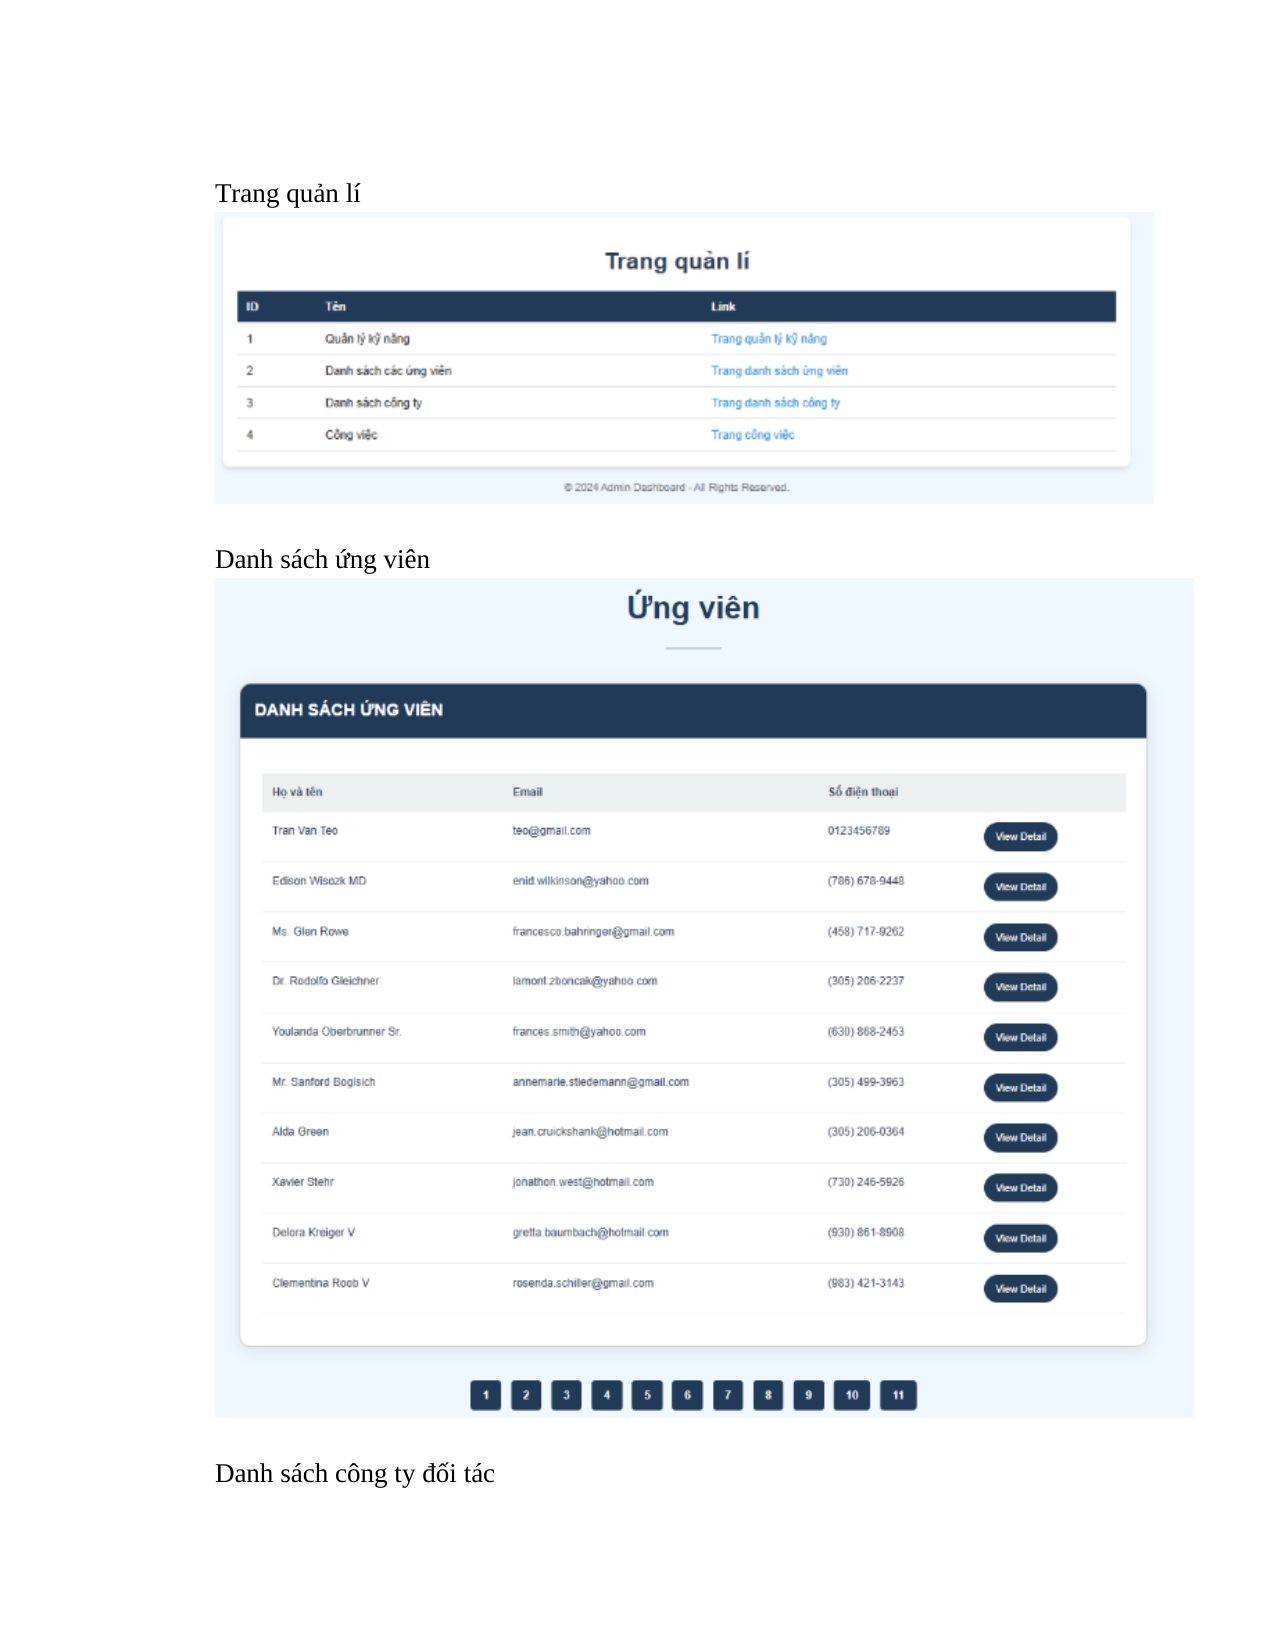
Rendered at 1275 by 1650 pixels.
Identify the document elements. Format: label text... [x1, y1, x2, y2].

list Danh sách ứng viên [215, 543, 1157, 574]
list Danh sách công ty đối tác [215, 1457, 1157, 1488]
picture [214, 212, 1154, 504]
picture [214, 578, 1195, 1418]
list Trang quản lí [215, 177, 1157, 208]
